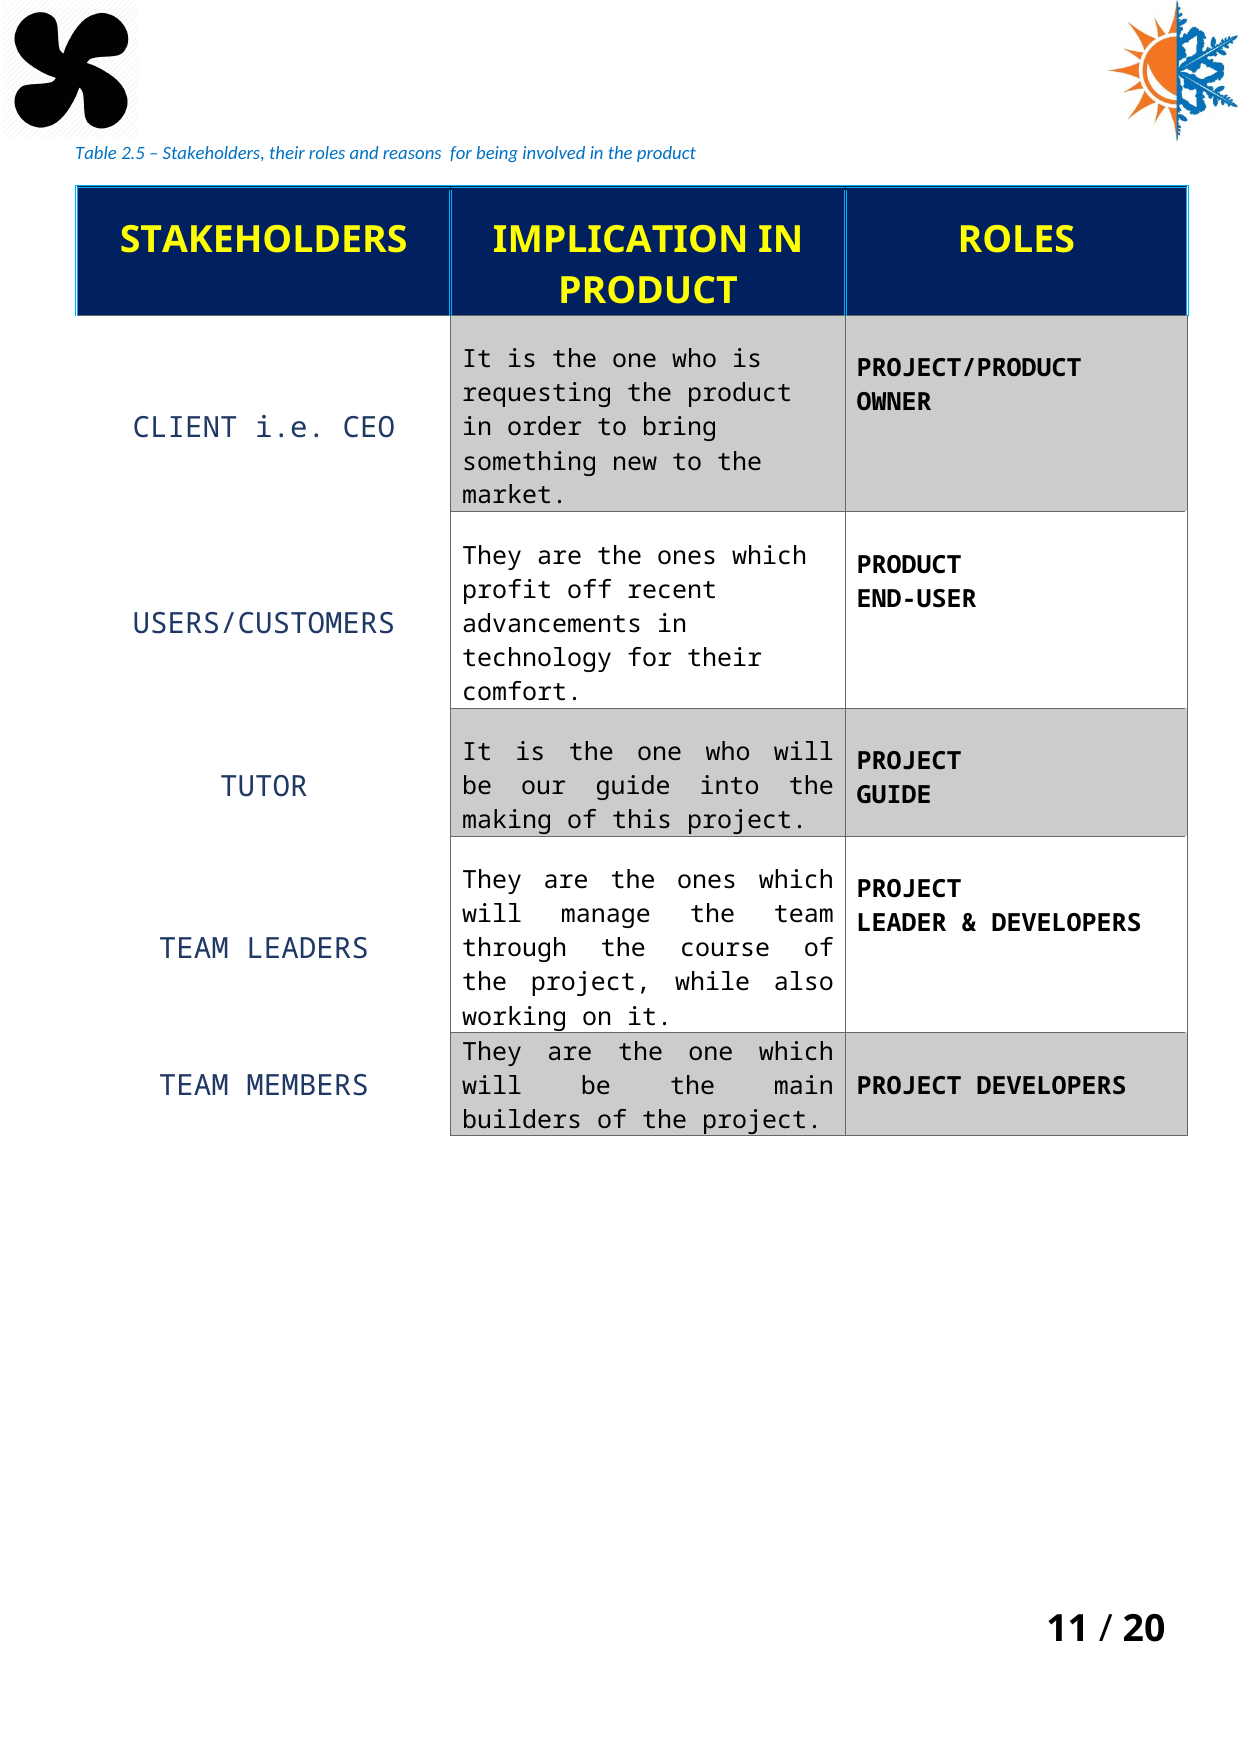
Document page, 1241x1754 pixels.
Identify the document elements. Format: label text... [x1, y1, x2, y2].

table_cell They are the ones which will manage the team through the course of the project, while also working on it. [451, 837, 845, 1032]
table_header Implication in Product [451, 188, 845, 315]
table_cell CLIENT i.e. CEO [77, 316, 450, 511]
table_cell USERS/CUSTOMERS [77, 511, 450, 708]
picture [1105, 0, 1239, 141]
table_cell It is the one who will be our guide into the making of this project. [451, 709, 845, 836]
table_cell It is the one who is requesting the product in order to bring something new to the market. [451, 316, 845, 511]
table_cell TEAM MEMBERS [77, 1032, 450, 1135]
table_cell PROJECT GUIDE [846, 708, 1187, 836]
table_cell PROJECT DEVELOPERS [846, 1032, 1187, 1135]
table_cell TUTOR [77, 708, 450, 836]
table_cell They are the ones which profit off recent advancements in technology for their comfort. [451, 512, 845, 708]
picture [0, 0, 139, 139]
table_header Stakeholders [78, 186, 451, 315]
table_cell TEAM LEADERS [77, 836, 450, 1032]
table_cell PROJECT LEADER & DEVELOPERS [846, 836, 1187, 1032]
table_cell They are the one which will be the main builders of the project. [451, 1033, 845, 1135]
table_header Roles [845, 188, 1186, 315]
table_cell PRODUCT END-USER [846, 511, 1187, 708]
table_cell PROJECT/PRODUCT OWNER [846, 316, 1187, 511]
